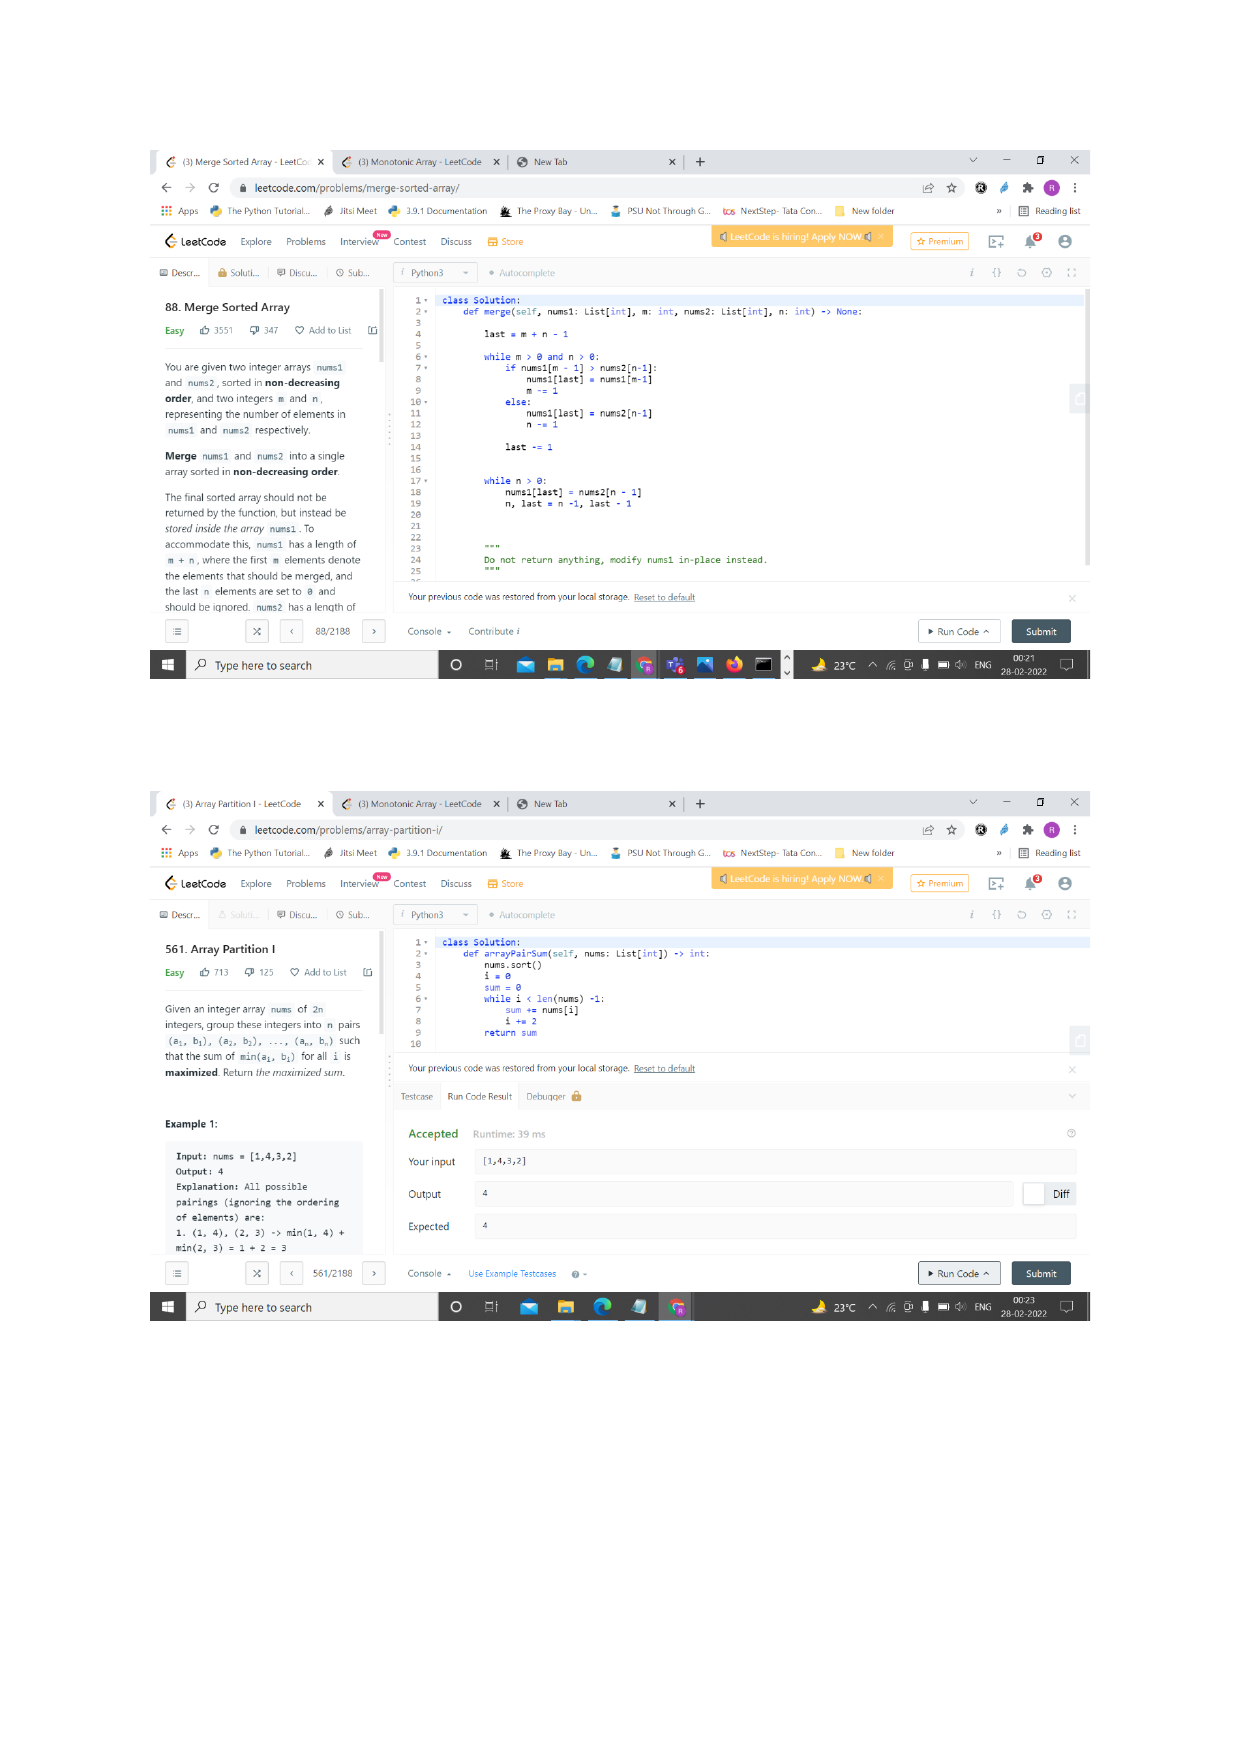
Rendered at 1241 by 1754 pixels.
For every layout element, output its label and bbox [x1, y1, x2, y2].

picture [150, 791, 1091, 1321]
picture [150, 150, 1091, 679]
